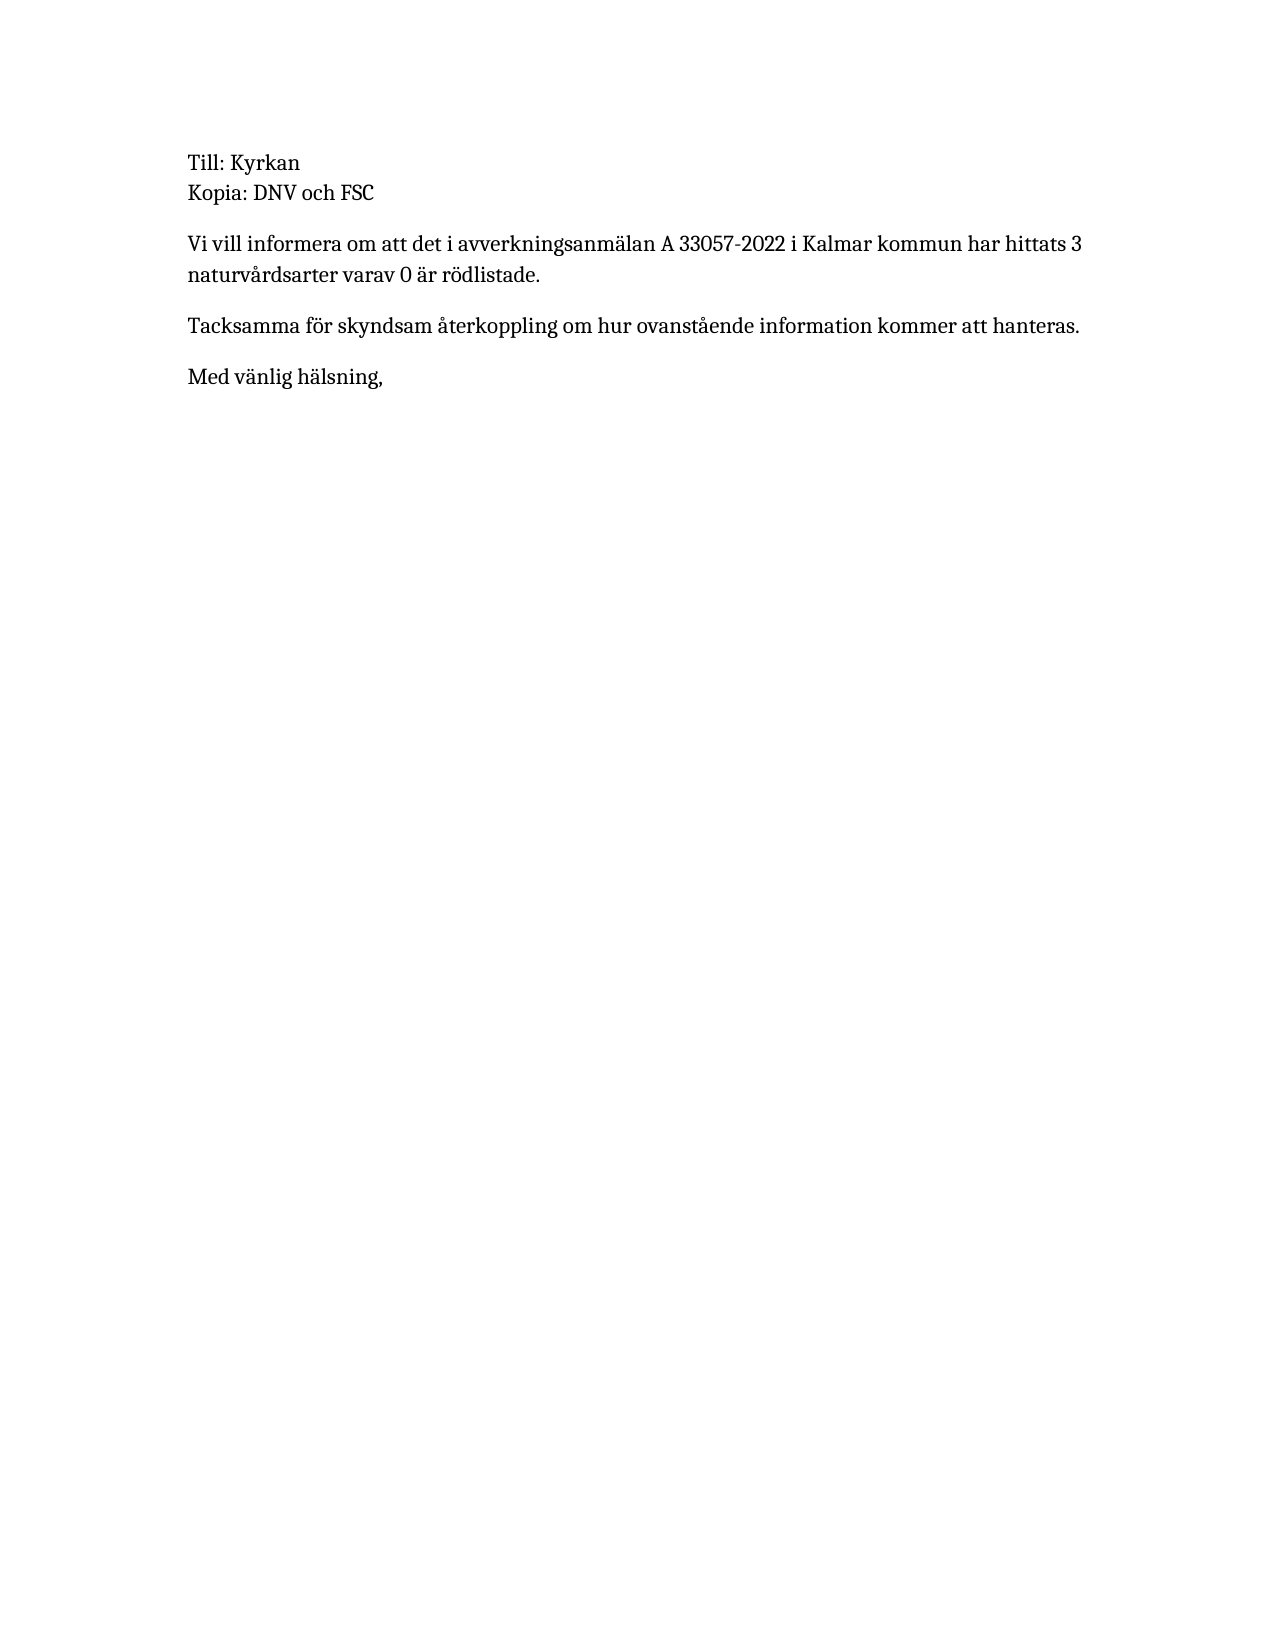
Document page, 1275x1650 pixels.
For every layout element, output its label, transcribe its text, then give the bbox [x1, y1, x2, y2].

text Till: Kyrkan Kopia: DNV och FSC [187, 150, 1087, 207]
text Med vänlig hälsning, [187, 363, 1087, 420]
text Vi vill informera om att det i avverkningsanmälan A 33057-2022 i Kalmar kommun har hittats 3 naturvårdsarter varav 0 är rödlistade. [187, 231, 1087, 288]
text Tacksamma för skyndsam återkoppling om hur ovanstående information kommer att hanteras. [187, 312, 1087, 339]
